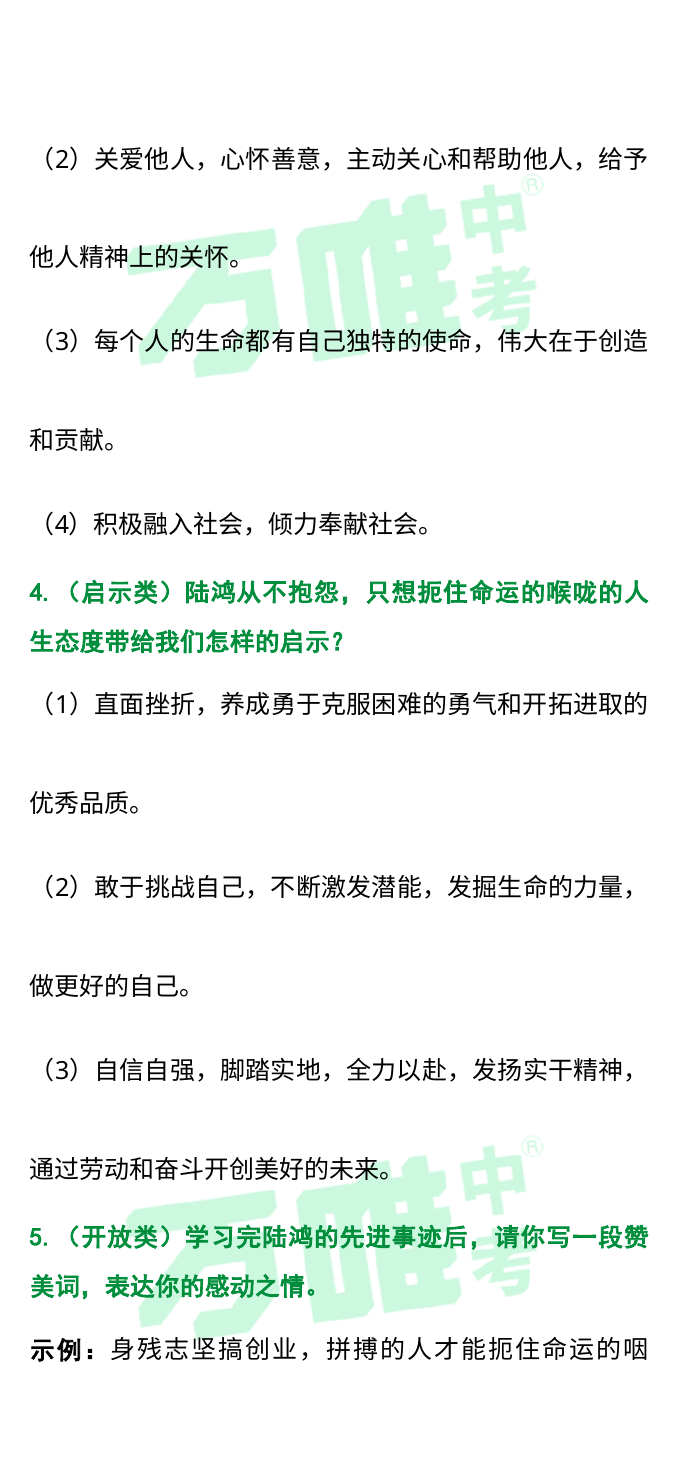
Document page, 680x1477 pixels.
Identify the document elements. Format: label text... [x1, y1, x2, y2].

text （4）积极融入社会，倾力奉献社会。 [29, 490, 650, 556]
text （2）关爱他人，心怀善意，主动关心和帮助他人，给予他人精神上的关怀。 [29, 124, 650, 289]
text 5.（开放类）学习完陆鸿的先进事迹后，请你写一段赞美词，表达你的感动之情。 [29, 1218, 650, 1301]
text 4.（启示类）陆鸿从不抱怨，只想扼住命运的喉咙的人生态度带给我们怎样的启示？ [29, 574, 650, 656]
text （3）自信自强，脚踏实地，全力以赴，发扬实干精神，通过劳动和奋斗开创美好的未来。 [29, 1036, 650, 1200]
text （1）直面挫折，养成勇于克服困难的勇气和开拓进取的优秀品质。 [29, 670, 650, 835]
text （3）每个人的生命都有自己独特的使命，伟大在于创造和贡献。 [29, 307, 650, 472]
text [29, 1315, 650, 1381]
text （2）敢于挑战自己，不断激发潜能，发掘生命的力量，做更好的自己。 [29, 853, 650, 1017]
